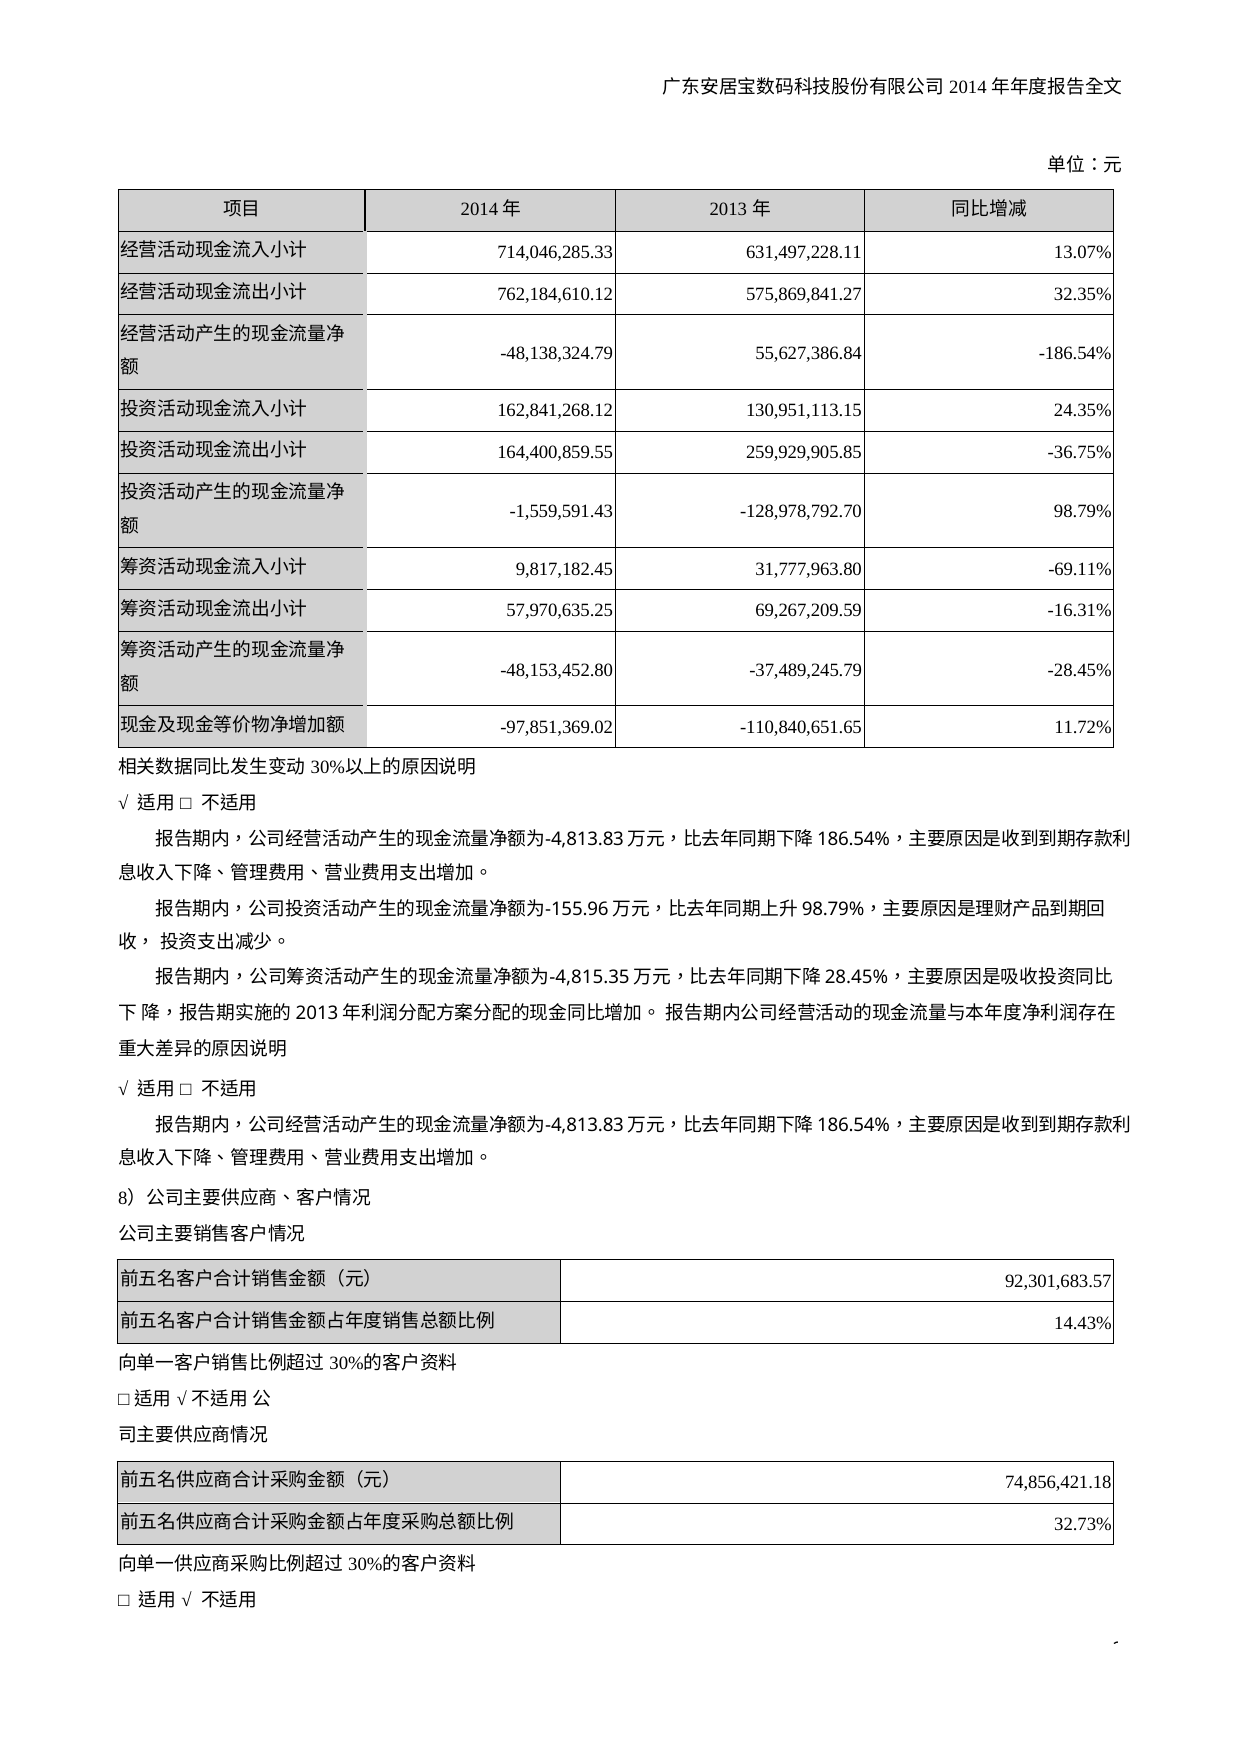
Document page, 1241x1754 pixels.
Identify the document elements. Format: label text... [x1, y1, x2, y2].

text □ 适用 √ 不适用 [118, 1587, 1138, 1612]
text 报告期内，公司经营活动产生的现金流量净额为-4,813.83万元，比去年同期下降186.54%，主要原因是收到到期存款利 息收入下降、管理费用、营业费用支出增加。 [118, 1111, 1138, 1170]
table_cell 经营活动现金流入小计 [119, 232, 363, 273]
text √ 适用 □ 不适用 [118, 1075, 1138, 1101]
table_cell 162,841,268.12 [367, 390, 615, 431]
table_cell -28.45% [865, 632, 1113, 705]
table_header 同比增减 [865, 190, 1113, 231]
table_cell 164,400,859.55 [367, 432, 615, 473]
table_cell -48,138,324.79 [367, 315, 615, 389]
table_header 项目 [119, 190, 364, 231]
table_cell 13.07% [865, 232, 1113, 273]
table_cell 24.35% [865, 390, 1113, 431]
table_cell 575,869,841.27 [616, 274, 864, 314]
table_cell -37,489,245.79 [616, 632, 864, 705]
table_cell 98.79% [865, 474, 1113, 547]
table_header 92,301,683.57 [561, 1260, 1113, 1301]
text 向单一客户销售比例超过 30%的客户资料 [118, 1349, 1138, 1374]
table_cell 经营活动产生的现金流量净 额 [119, 315, 363, 389]
text 相关数据同比发生变动 30%以上的原因说明 [118, 753, 1138, 778]
table_cell 投资活动现金流出小计 [119, 432, 363, 473]
table_cell 714,046,285.33 [367, 232, 615, 273]
table_header 前五名客户合计销售金额（元） [118, 1260, 560, 1301]
table_cell -110,840,651.65 [616, 706, 864, 747]
table_cell 130,951,113.15 [616, 390, 864, 431]
table_cell 32.35% [865, 274, 1113, 314]
text 报告期内，公司投资活动产生的现金流量净额为-155.96万元，比去年同期上升98.79%，主要原因是理财产品到期回收， 投资支出减少。 [118, 895, 1138, 954]
table_header 前五名供应商合计采购金额（元） [118, 1462, 560, 1502]
text 向单一供应商采购比例超过 30%的客户资料 [118, 1550, 1138, 1576]
table_cell 31,777,963.80 [616, 548, 864, 589]
table_cell 经营活动现金流出小计 [119, 274, 363, 314]
table_cell -186.54% [865, 315, 1113, 389]
table_cell -16.31% [865, 590, 1113, 631]
table_cell 259,929,905.85 [616, 432, 864, 473]
text 报告期内，公司经营活动产生的现金流量净额为-4,813.83万元，比去年同期下降186.54%，主要原因是收到到期存款利 息收入下降、管理费用、营业费用支出增加。 [118, 825, 1138, 885]
table_cell 57,970,635.25 [367, 590, 615, 631]
table_cell -48,153,452.80 [367, 632, 615, 705]
table_cell -69.11% [865, 548, 1113, 589]
table_cell 55,627,386.84 [616, 315, 864, 389]
table_cell 前五名客户合计销售金额占年度销售总额比例 [118, 1302, 560, 1343]
table_cell 筹资活动现金流入小计 [119, 548, 363, 589]
table_cell 762,184,610.12 [367, 274, 615, 314]
table_cell 32.73% [561, 1504, 1113, 1544]
table_cell 前五名供应商合计采购金额占年度采购总额比例 [118, 1504, 560, 1544]
table_cell 投资活动产生的现金流量净 额 [119, 474, 363, 547]
table_cell -1,559,591.43 [367, 474, 615, 547]
table_cell 9,817,182.45 [367, 548, 615, 589]
text 单位：元 [102, 152, 1122, 177]
table_cell 69,267,209.59 [616, 590, 864, 631]
text □ 适用 √ 不适用 公司主要供应商情况 [118, 1385, 289, 1447]
table_cell -36.75% [865, 432, 1113, 473]
table_header 2014 年 [366, 190, 615, 231]
table_cell -128,978,792.70 [616, 474, 864, 547]
text 8）公司主要供应商、客户情况 公司主要销售客户情况 [118, 1184, 373, 1245]
table_cell 631,497,228.11 [616, 232, 864, 273]
text 报告期内，公司筹资活动产生的现金流量净额为-4,815.35万元，比去年同期下降28.45%，主要原因是吸收投资同比下 降，报告期实施的2013年利润分配方案分配的现金同比增加。 报告期内公司经营活动的现金流量与本年度净利润存在重大差异的原因说明 [118, 963, 1123, 1060]
table_cell 11.72% [865, 706, 1113, 747]
table_cell 投资活动现金流入小计 [119, 390, 363, 431]
table_cell 14.43% [561, 1302, 1113, 1343]
table_cell -97,851,369.02 [367, 706, 615, 747]
table_cell 筹资活动产生的现金流量净 额 [119, 632, 363, 705]
table_cell 现金及现金等价物净增加额 [119, 706, 363, 747]
table_header 74,856,421.18 [561, 1462, 1113, 1502]
table_header 2013 年 [616, 190, 864, 231]
table_cell 筹资活动现金流出小计 [119, 590, 363, 631]
text √ 适用 □ 不适用 [118, 789, 1138, 815]
